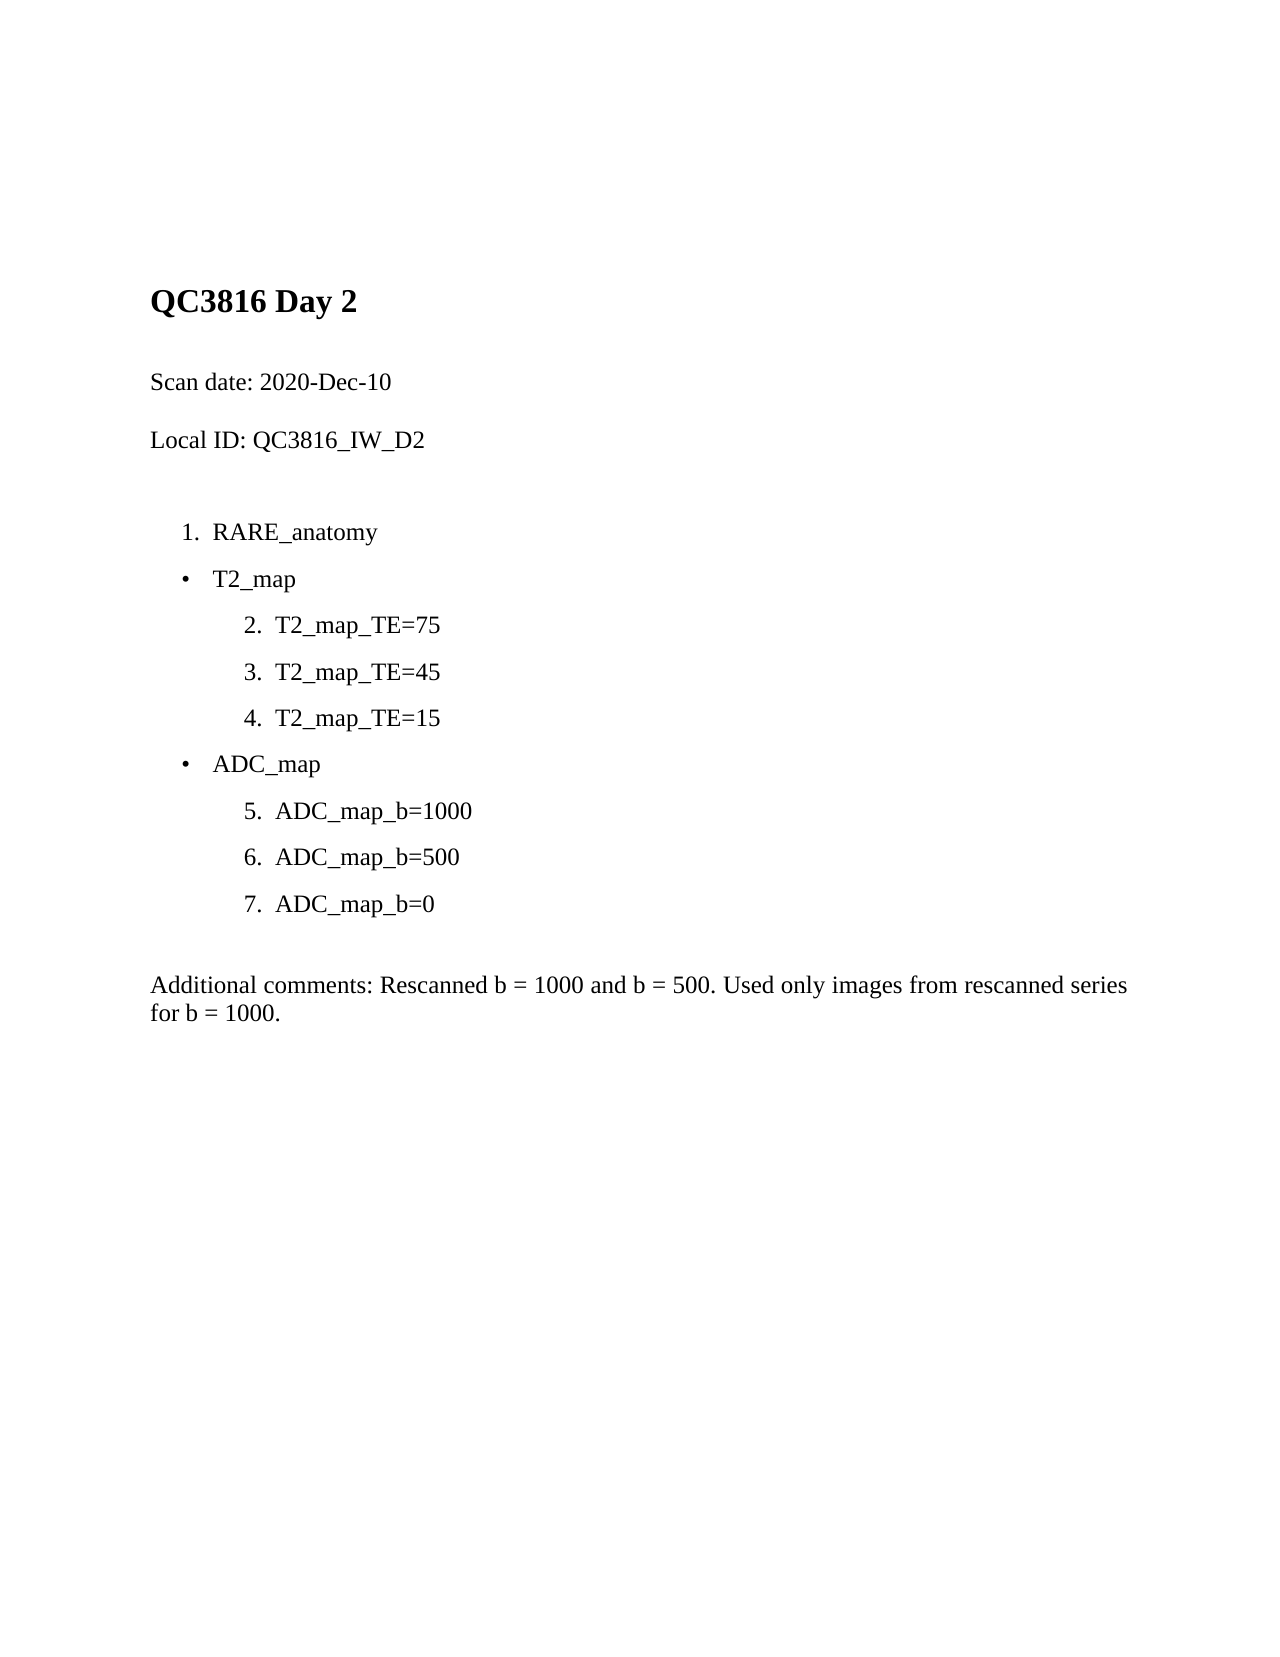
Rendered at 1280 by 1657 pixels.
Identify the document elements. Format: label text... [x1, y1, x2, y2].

list 6. ADC_map_b=500 [244, 842, 1129, 871]
list • ADC_map [181, 749, 1129, 778]
subtitle QC3816 Day 2 [150, 281, 1129, 319]
text Scan date: 2020-Dec-10 [150, 367, 1129, 396]
list • T2_map [181, 564, 1129, 592]
list 3. T2_map_TE=45 [244, 657, 1129, 685]
list 5. ADC_map_b=1000 [244, 796, 1129, 825]
list 2. T2_map_TE=75 [244, 610, 1129, 639]
text Additional comments: Rescanned b = 1000 and b = 500. Used only images from rescanned series for b = 1000. [150, 970, 1129, 1027]
list 1. RARE_anatomy [181, 517, 1129, 546]
list 7. ADC_map_b=0 [244, 889, 1129, 918]
list 4. T2_map_TE=15 [244, 703, 1129, 732]
text Local ID: QC3816_IW_D2 [150, 425, 1129, 454]
